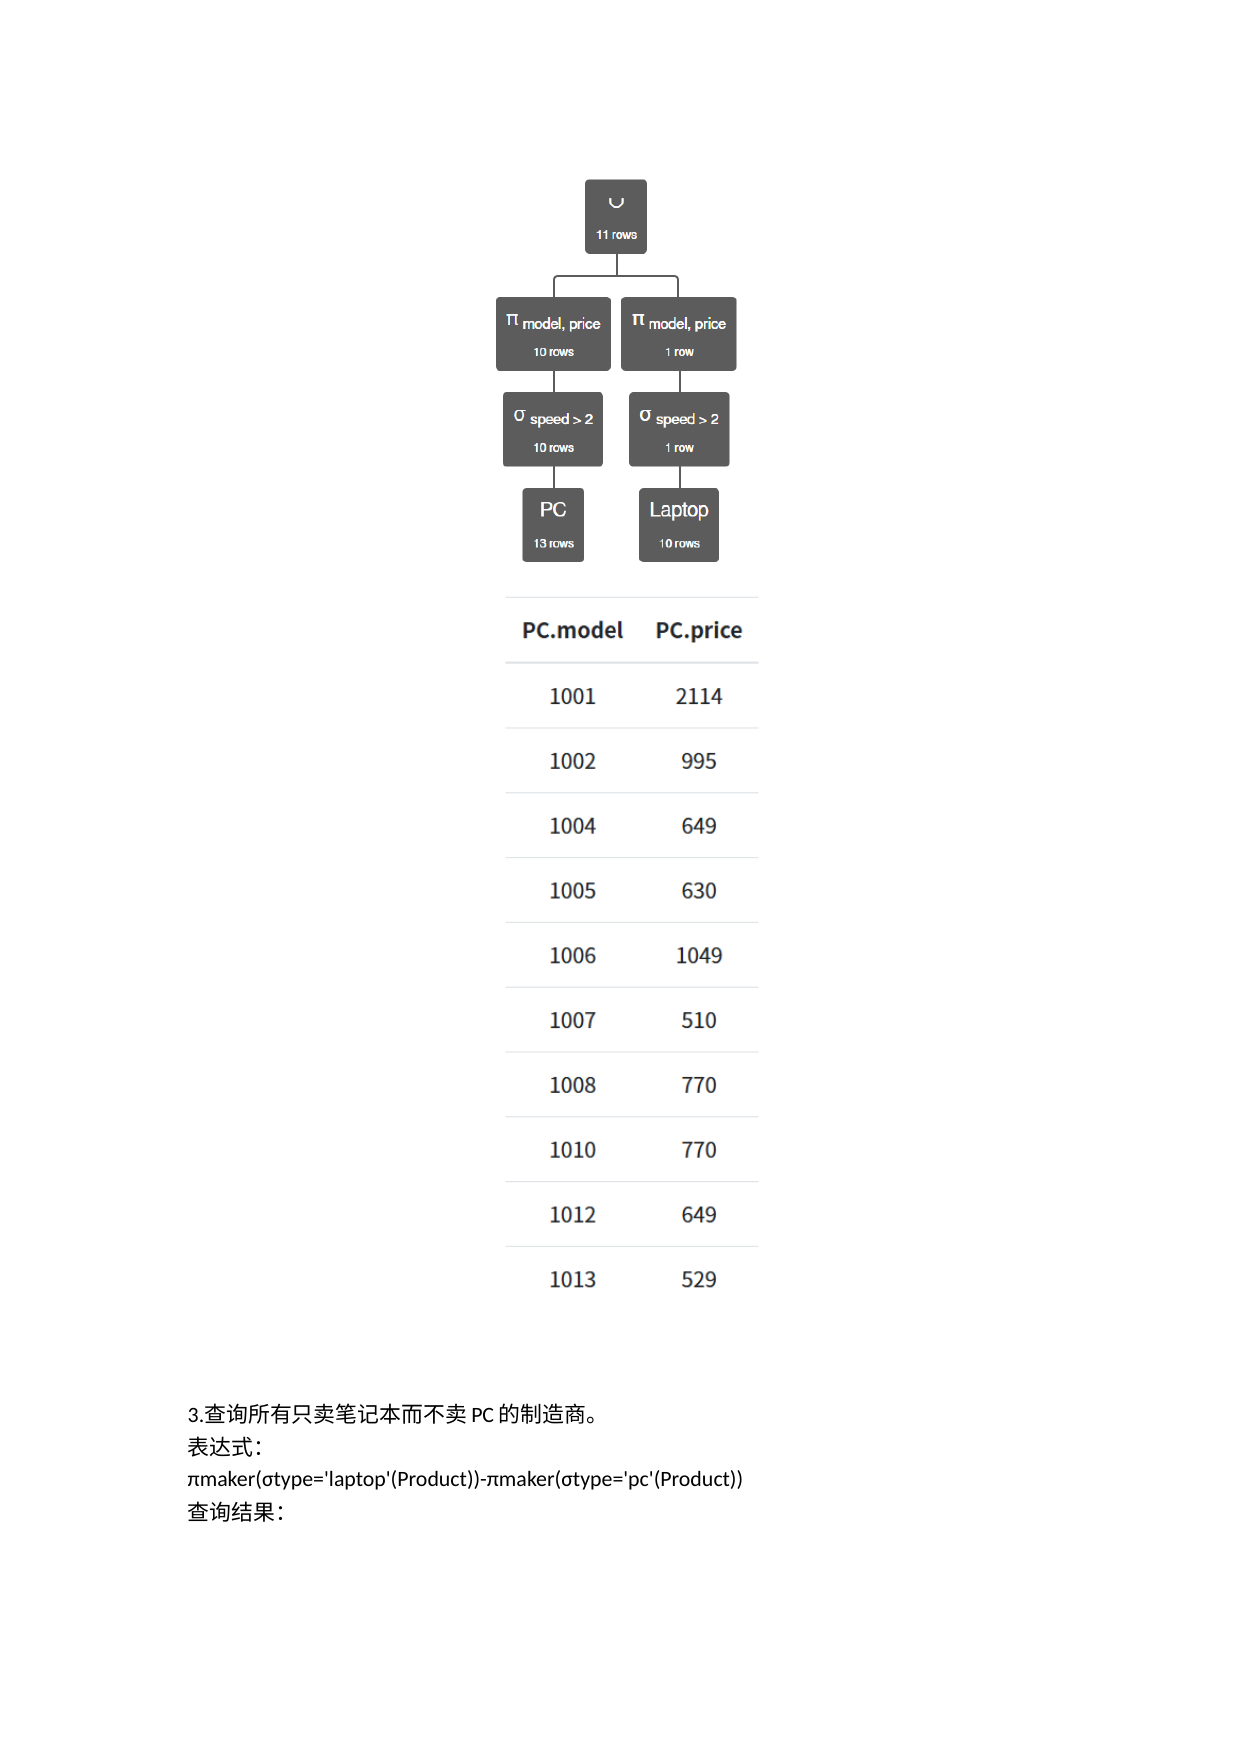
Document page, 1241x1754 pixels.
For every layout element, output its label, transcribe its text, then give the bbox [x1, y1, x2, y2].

text 表达式： [187, 1429, 1053, 1462]
text πmaker(σtype='laptop'(Product))-πmaker(σtype='pc'(Product)) [187, 1462, 1053, 1494]
text 查询结果： [187, 1494, 1053, 1527]
picture [330, 162, 911, 1333]
text 3.查询所有只卖笔记本而不卖PC的制造商。 [187, 1397, 1053, 1429]
